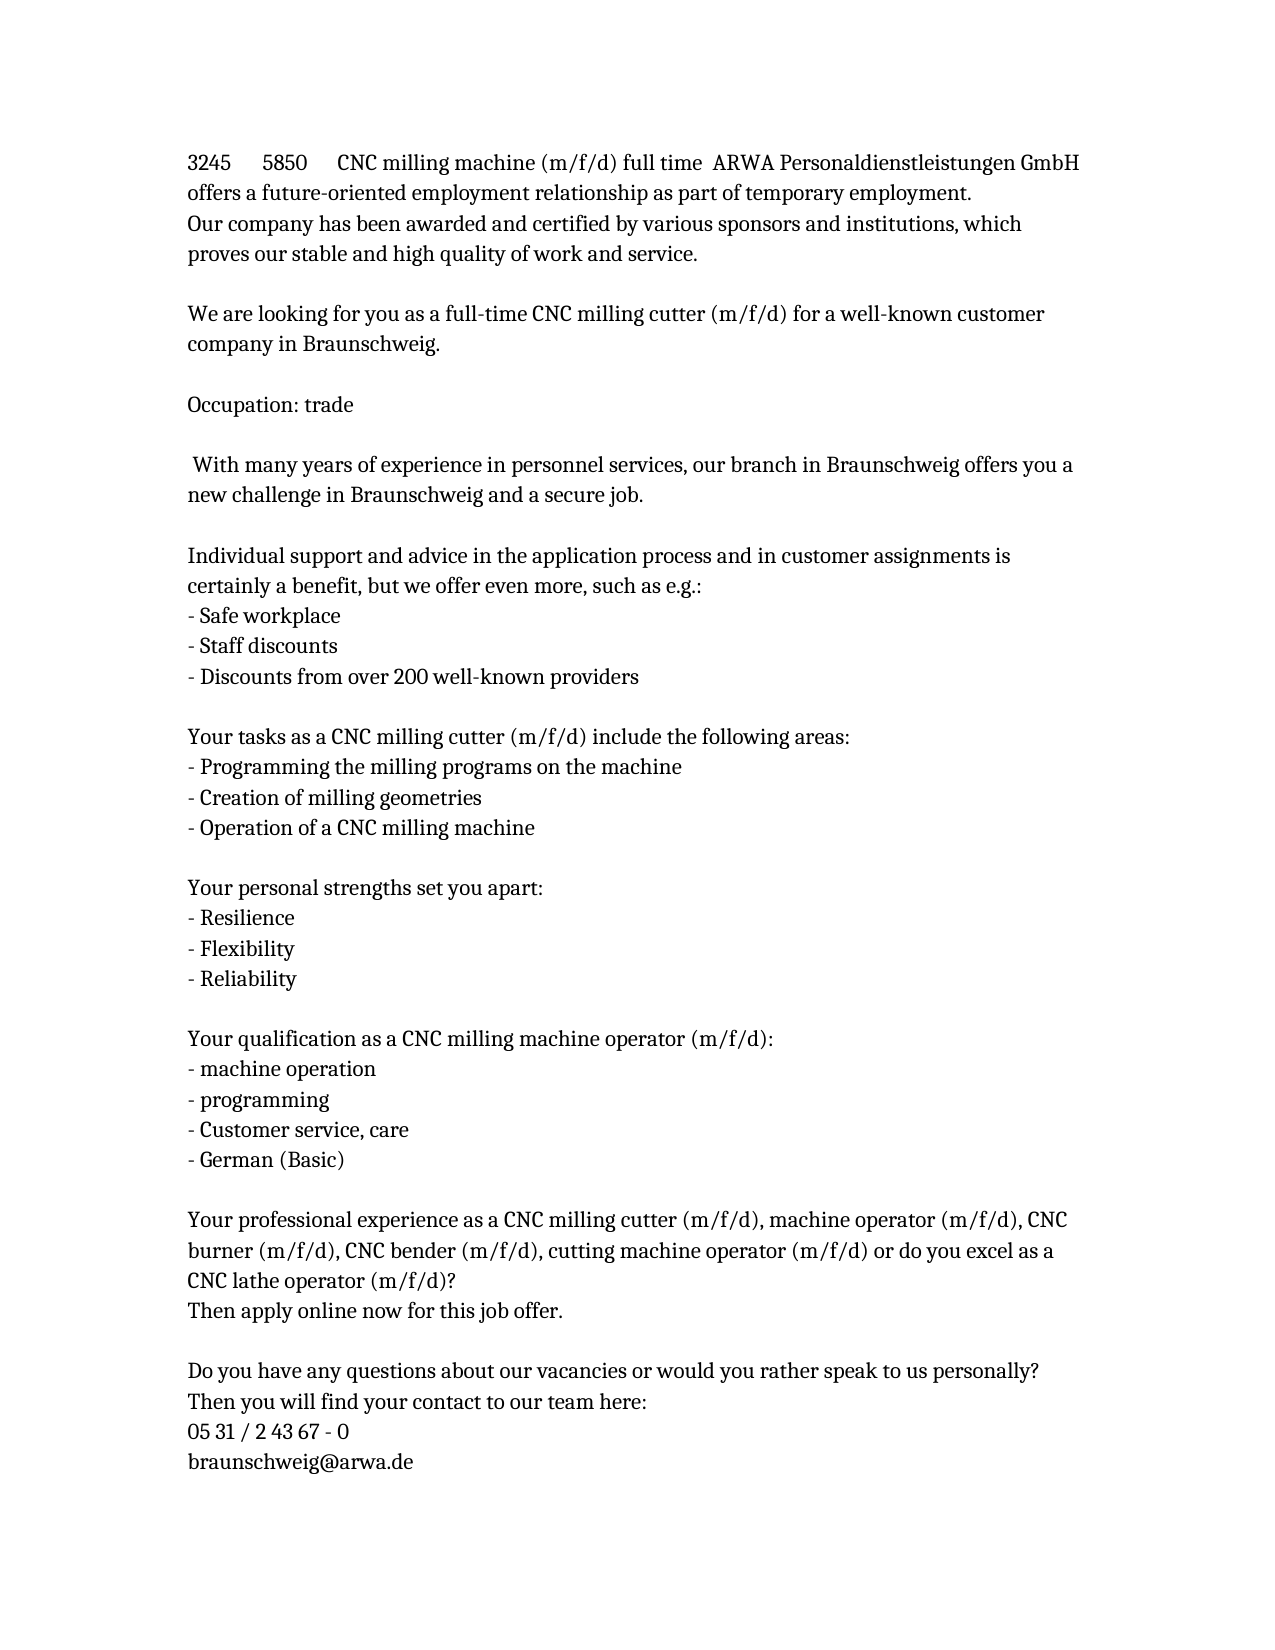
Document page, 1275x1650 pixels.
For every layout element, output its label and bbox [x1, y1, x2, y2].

text [187, 150, 1087, 1475]
